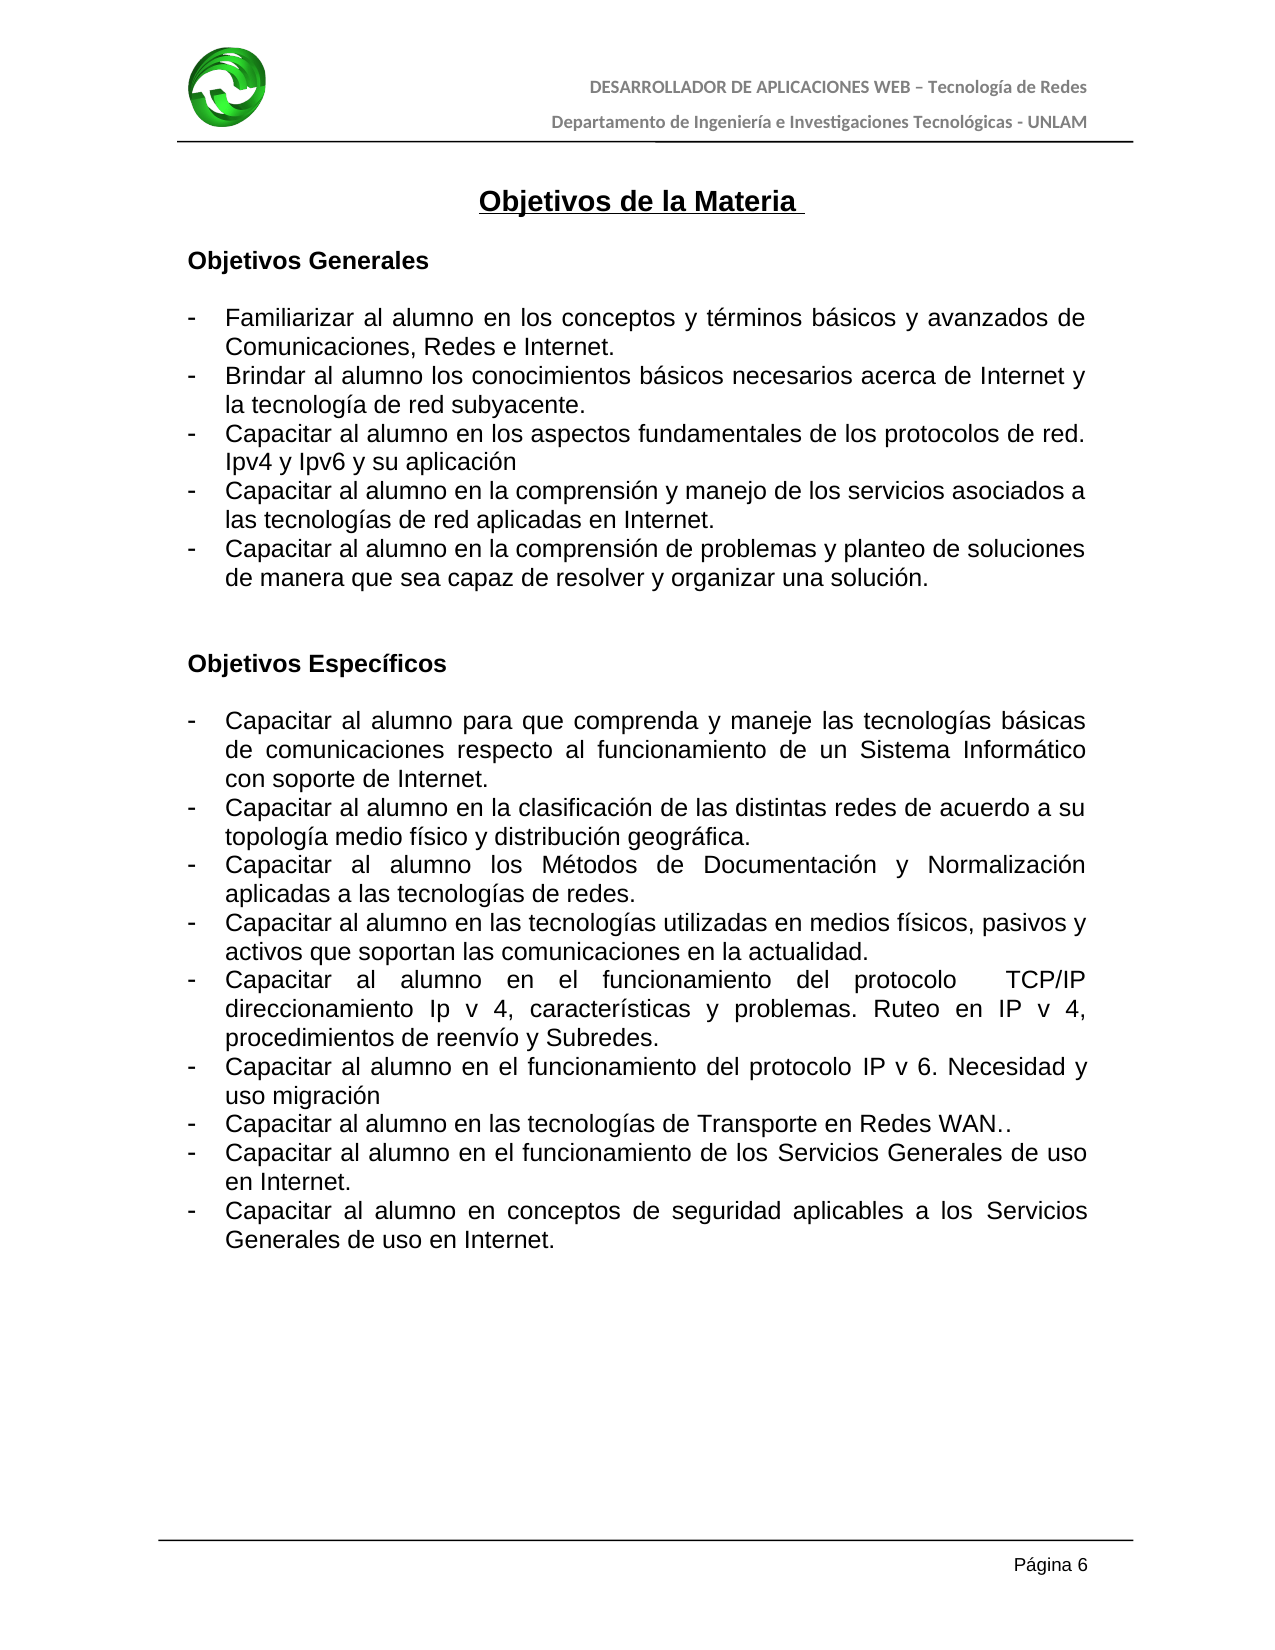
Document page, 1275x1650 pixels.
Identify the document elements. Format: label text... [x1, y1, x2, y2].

list Capacitar al alumno en las tecnologías de Transporte en Redes WAN.. [187, 1109, 1087, 1138]
subtitle Objetivos Específicos [187, 649, 1087, 678]
subtitle Objetivos de [187, 183, 1087, 217]
list Brindar al alumno los conocimientos básicos necesarios acerca de Internet y la tecnología de red subyacente. [187, 361, 1087, 418]
list Familiarizar al alumno en los conceptos y términos básicos y avanzados de Comunicaciones, Redes e Internet. [187, 303, 1087, 361]
list Capacitar al alumno en el funcionamiento del protocolo TCP/IP direccionamiento Ip v 4, características y problemas. Ruteo en IP v 4, procedimientos de reenvío y Subredes. [187, 966, 1087, 1052]
list Capacitar al alumno en las tecnologías utilizadas en medios físicos, pasivos y activos que soportan las comunicaciones en la actualidad. [187, 908, 1087, 966]
list Capacitar al alumno para que comprenda y maneje las tecnologías básicas de comunicaciones respecto al funcionamiento de un Sistema Informático con soporte de Internet. [187, 706, 1087, 793]
list Capacitar al alumno en la comprensión y manejo de los servicios asociados a las tecnologías de red aplicadas en Internet. [187, 476, 1087, 534]
list Capacitar al alumno en la clasificación de las distintas redes de acuerdo a su topología medio físico y distribución geográfica. [187, 793, 1087, 850]
list Capacitar al alumno en conceptos de seguridad aplicables a los Servicios Generales de uso en Internet. [187, 1196, 1087, 1253]
subtitle Objetivos Generales [187, 246, 1087, 274]
list Capacitar al alumno los Métodos de Documentación y Normalización aplicadas a las tecnologías de redes. [187, 850, 1087, 908]
picture [188, 47, 266, 127]
list Capacitar al alumno en el funcionamiento del protocolo IP v 6. Necesidad y uso migración [187, 1052, 1087, 1109]
list Capacitar al alumno en el funcionamiento de los Servicios Generales de uso en Internet. [187, 1138, 1087, 1196]
list Capacitar al alumno en la comprensión de problemas y planteo de soluciones de manera que sea capaz de resolver y organizar una solución. [187, 534, 1087, 591]
list Capacitar al alumno en los aspectos fundamentales de los protocolos de red. Ipv4 y Ipv6 y su aplicación [187, 418, 1087, 476]
